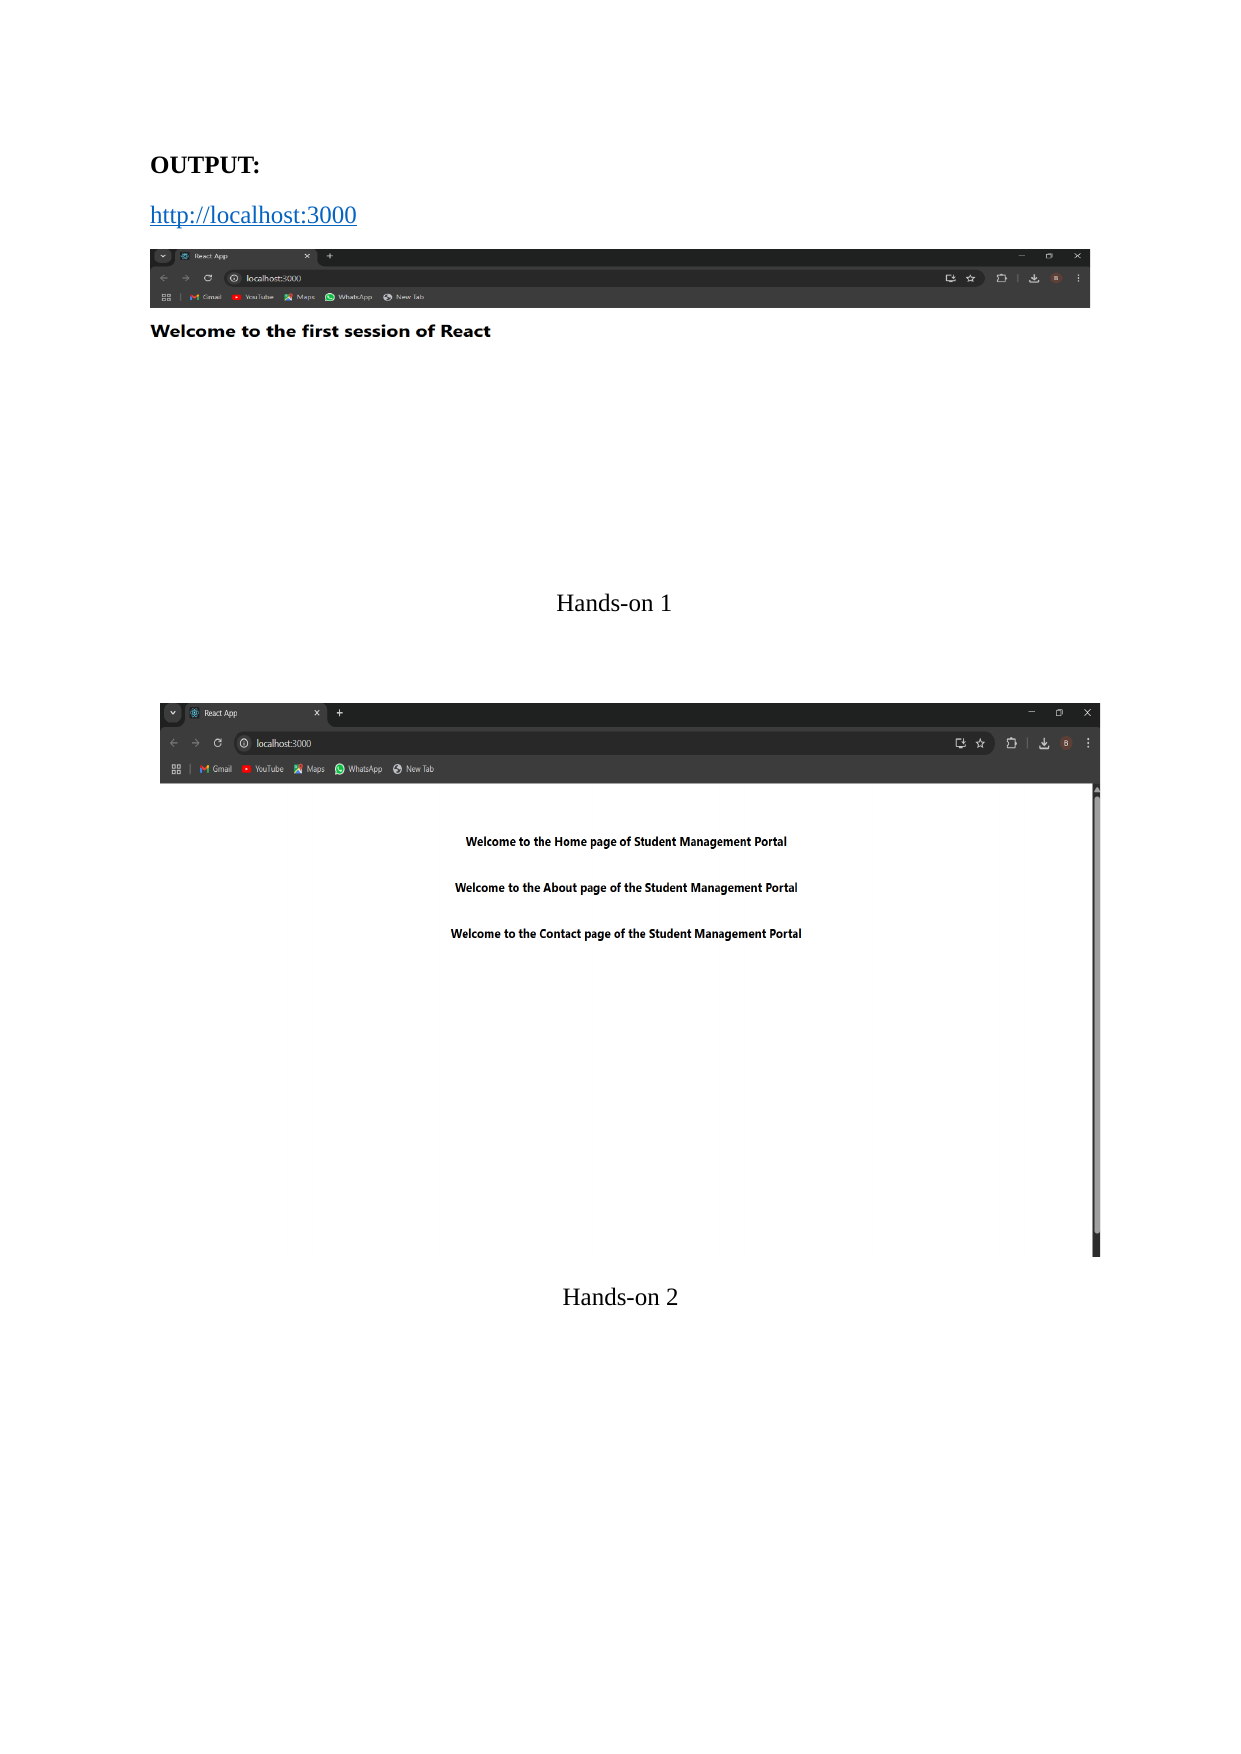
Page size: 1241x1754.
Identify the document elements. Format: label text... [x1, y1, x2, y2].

text Hands-on 1 [150, 588, 1090, 617]
picture [150, 249, 1091, 567]
text http://localhost:3000 [150, 200, 1090, 228]
picture [160, 703, 1101, 1257]
text OUTPUT: [150, 150, 1090, 179]
